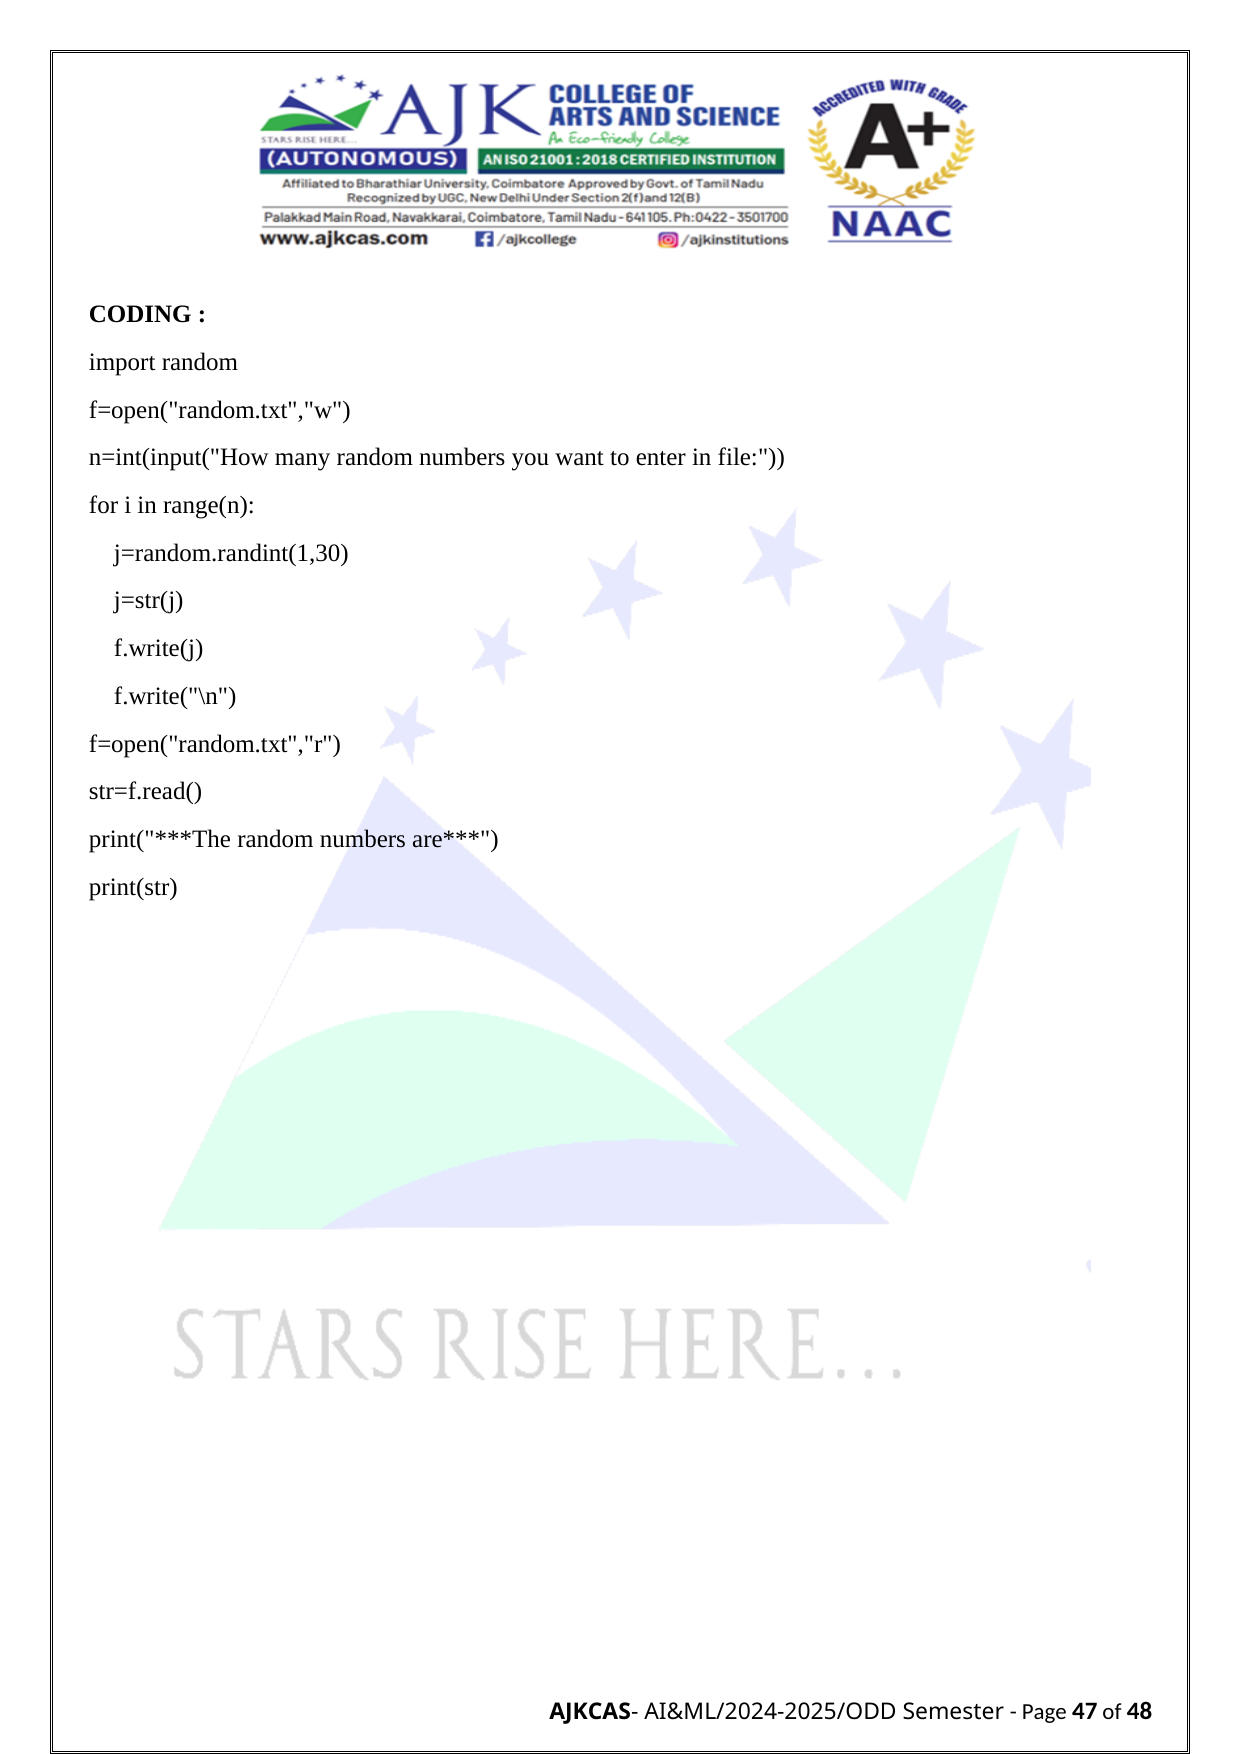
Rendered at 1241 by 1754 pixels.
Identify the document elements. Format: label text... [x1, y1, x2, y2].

picture [258, 73, 983, 252]
text j=random.randint(1,30) [89, 538, 1152, 567]
text import random [89, 347, 1152, 376]
text str=f.read() [89, 776, 1152, 805]
text for i in range(n): [89, 490, 1152, 519]
text j=str(j) [89, 586, 1152, 614]
text f.write(j) [89, 633, 1152, 662]
text CODING : [89, 299, 1152, 328]
text f=open("random.txt","w") [89, 395, 1152, 423]
text f.write("\n") [89, 681, 1152, 710]
text print(str) [89, 872, 1152, 901]
text n=int(input("How many random numbers you want to enter in file:")) [89, 442, 1152, 471]
text print("***The random numbers are***") [89, 824, 1152, 853]
text f=open("random.txt","r") [89, 729, 1152, 757]
